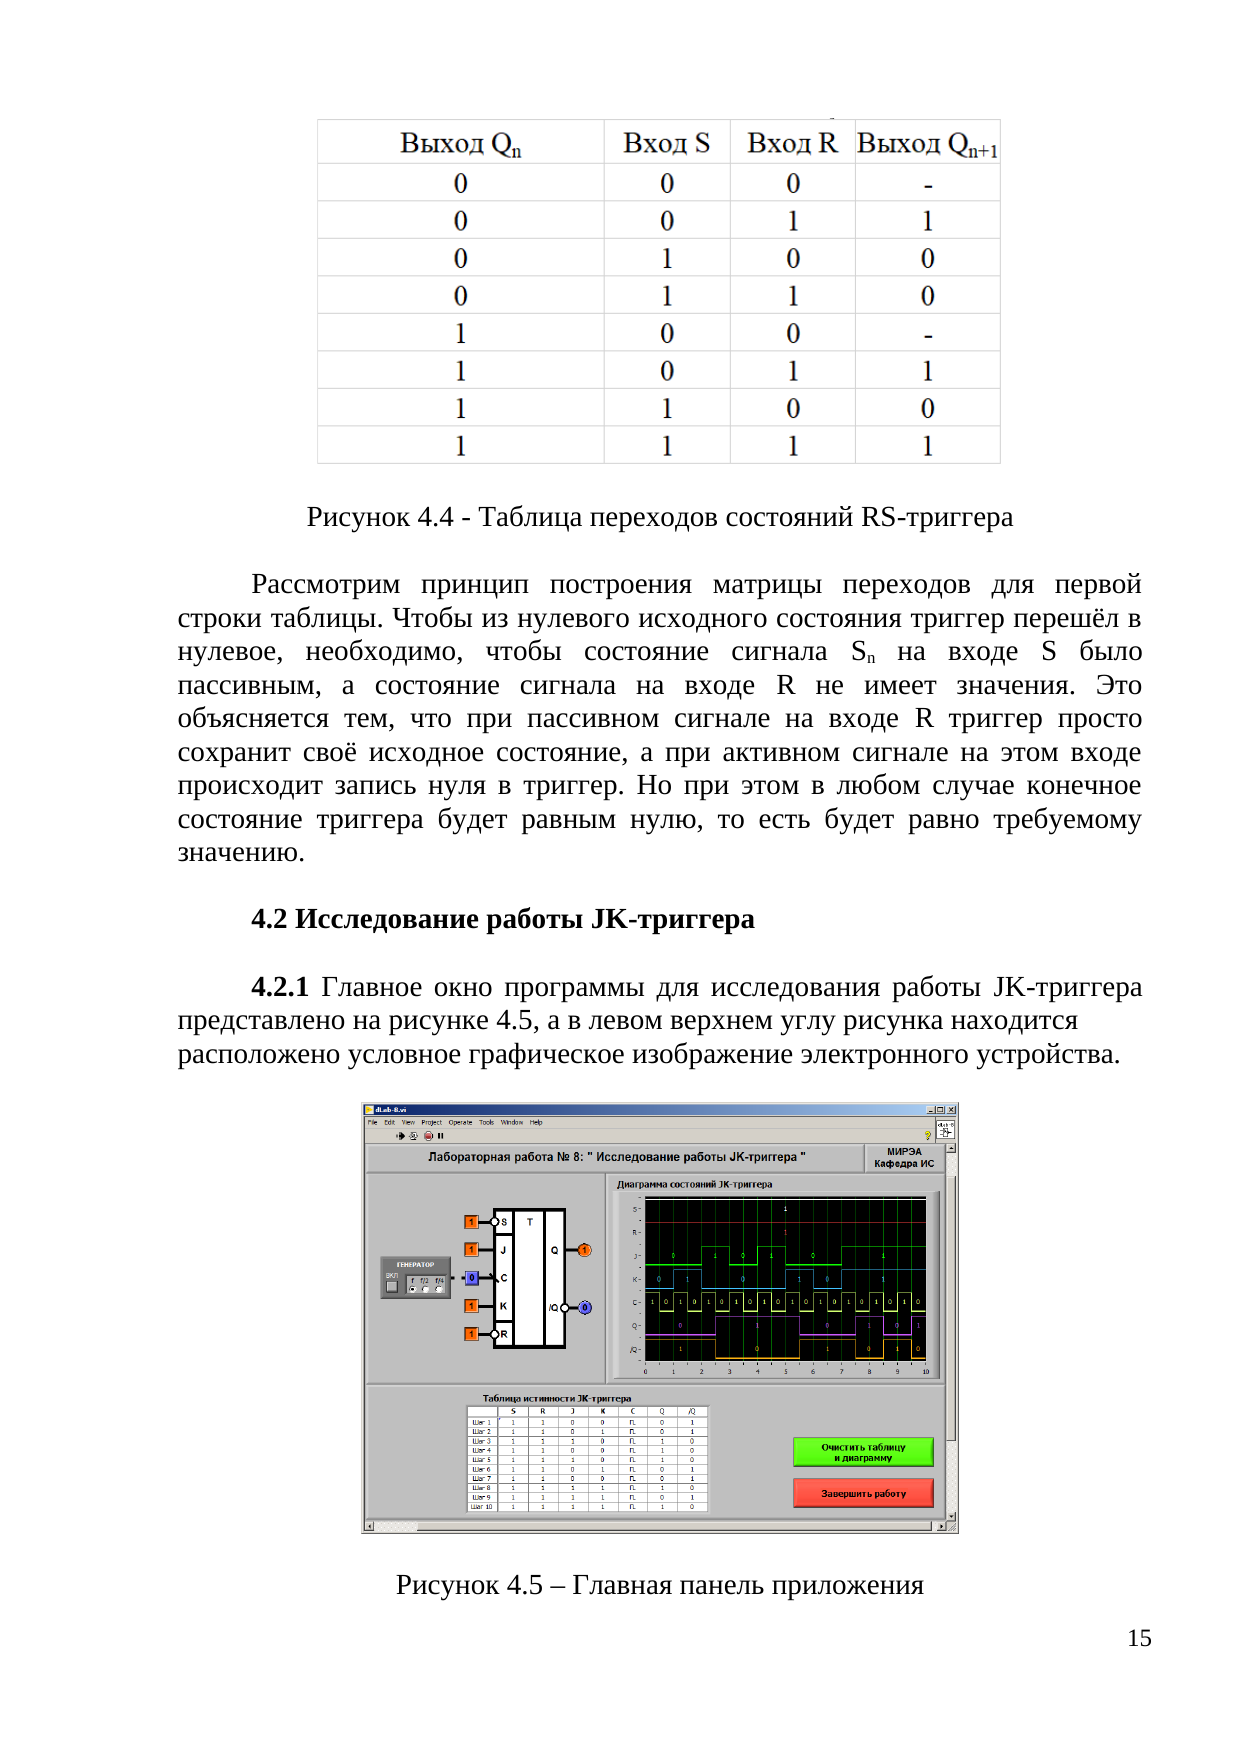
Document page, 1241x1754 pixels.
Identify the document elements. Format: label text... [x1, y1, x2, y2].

text 4.2.1 Главное окно программы для исследования работы JK-триггера представлено на рисунке 4.5, а в левом верхнем углу рисунка находится [177, 969, 1143, 1036]
text расположено условное графическое изображение электронного устройства. [177, 1036, 1143, 1069]
text Рисунок 4.4 - Таблица переходов состояний RS-триггера [177, 499, 1143, 533]
picture [361, 1102, 959, 1534]
text 4.2 Исследование работы JK-триггера [177, 902, 1143, 935]
text Рассмотрим принцип построения матрицы переходов для первой строки таблицы. Чтобы из нулевого исходного состояния триггер перешёл в нулевое, необходимо, чтобы состояние сигнала Sn на входе S было пассивным, а состояние сигнала на входе R не имеет значения. Это объясняется тем, что при пассивном сигнале на входе R триггер просто сохранит своё исходное состояние, а при активном сигнале на этом входе происходит запись нуля в триггер. Но при этом в любом случае конечное состояние триггера будет равным нулю, то есть будет равно требуемому значению. [177, 566, 1143, 868]
picture [317, 118, 1003, 466]
text Рисунок 4.5 – Главная панель приложения [177, 1567, 1143, 1601]
